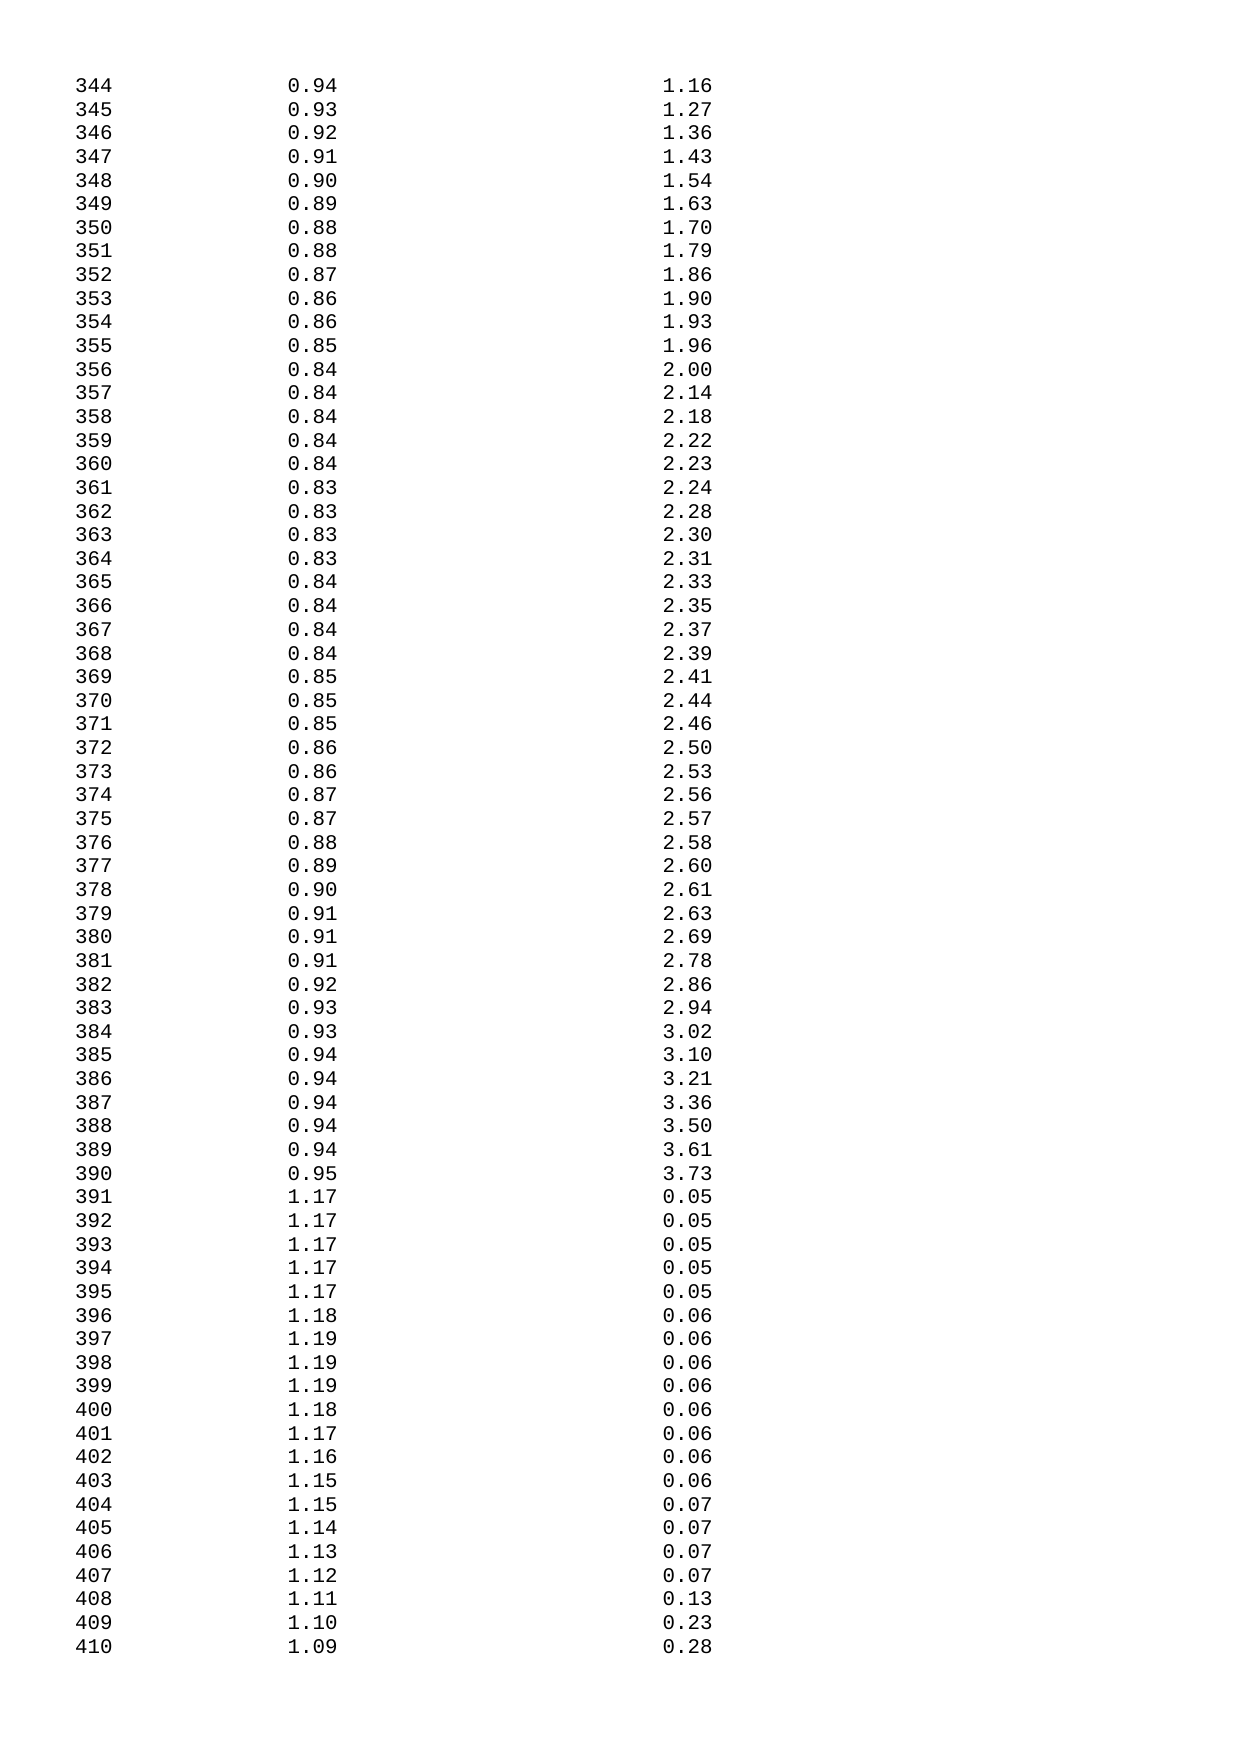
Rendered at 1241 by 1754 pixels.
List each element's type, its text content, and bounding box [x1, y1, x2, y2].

text 349 0.89 1.63 [75, 193, 1165, 217]
text 345 0.93 1.27 [75, 99, 1165, 122]
text 368 0.84 2.39 [75, 642, 1165, 666]
text 347 0.91 1.43 [75, 146, 1165, 169]
text 362 0.83 2.28 [75, 501, 1165, 524]
text 394 1.17 0.05 [75, 1257, 1165, 1281]
text 406 1.13 0.07 [75, 1541, 1165, 1565]
text 360 0.84 2.23 [75, 453, 1165, 477]
text 350 0.88 1.70 [75, 217, 1165, 241]
text 387 0.94 3.36 [75, 1092, 1165, 1115]
text 396 1.18 0.06 [75, 1304, 1165, 1328]
text 408 1.11 0.13 [75, 1588, 1165, 1612]
text 404 1.15 0.07 [75, 1494, 1165, 1517]
text 383 0.93 2.94 [75, 997, 1165, 1021]
text 392 1.17 0.05 [75, 1210, 1165, 1234]
text 407 1.12 0.07 [75, 1565, 1165, 1588]
text 356 0.84 2.00 [75, 359, 1165, 382]
text 409 1.10 0.23 [75, 1612, 1165, 1636]
text 375 0.87 2.57 [75, 808, 1165, 832]
text 367 0.84 2.37 [75, 619, 1165, 642]
text 351 0.88 1.79 [75, 241, 1165, 264]
text 358 0.84 2.18 [75, 406, 1165, 430]
text 361 0.83 2.24 [75, 477, 1165, 501]
text 402 1.16 0.06 [75, 1446, 1165, 1470]
text 371 0.85 2.46 [75, 713, 1165, 737]
text 369 0.85 2.41 [75, 666, 1165, 690]
text 378 0.90 2.61 [75, 879, 1165, 903]
text 352 0.87 1.86 [75, 264, 1165, 288]
text 403 1.15 0.06 [75, 1470, 1165, 1494]
text 379 0.91 2.63 [75, 903, 1165, 926]
text 346 0.92 1.36 [75, 122, 1165, 146]
text 386 0.94 3.21 [75, 1068, 1165, 1092]
text 370 0.85 2.44 [75, 690, 1165, 713]
text 382 0.92 2.86 [75, 973, 1165, 997]
text 400 1.18 0.06 [75, 1399, 1165, 1423]
text 391 1.17 0.05 [75, 1186, 1165, 1210]
text 398 1.19 0.06 [75, 1352, 1165, 1376]
text 390 0.95 3.73 [75, 1163, 1165, 1186]
text 389 0.94 3.61 [75, 1139, 1165, 1163]
text 381 0.91 2.78 [75, 950, 1165, 973]
text 374 0.87 2.56 [75, 784, 1165, 808]
text 385 0.94 3.10 [75, 1044, 1165, 1068]
text 372 0.86 2.50 [75, 737, 1165, 761]
text 364 0.83 2.31 [75, 548, 1165, 572]
text 355 0.85 1.96 [75, 335, 1165, 359]
text 397 1.19 0.06 [75, 1328, 1165, 1352]
text 393 1.17 0.05 [75, 1234, 1165, 1257]
text 357 0.84 2.14 [75, 382, 1165, 406]
text 363 0.83 2.30 [75, 524, 1165, 548]
text 344 0.94 1.16 [75, 75, 1165, 99]
text 348 0.90 1.54 [75, 169, 1165, 193]
text 401 1.17 0.06 [75, 1423, 1165, 1446]
text 377 0.89 2.60 [75, 855, 1165, 879]
text 359 0.84 2.22 [75, 430, 1165, 453]
text 376 0.88 2.58 [75, 832, 1165, 855]
text 395 1.17 0.05 [75, 1281, 1165, 1304]
text 384 0.93 3.02 [75, 1021, 1165, 1044]
text 399 1.19 0.06 [75, 1376, 1165, 1399]
text 405 1.14 0.07 [75, 1517, 1165, 1541]
text 373 0.86 2.53 [75, 761, 1165, 784]
text 353 0.86 1.90 [75, 288, 1165, 311]
text 354 0.86 1.93 [75, 311, 1165, 335]
text 388 0.94 3.50 [75, 1115, 1165, 1139]
text 410 1.09 0.28 [75, 1636, 1165, 1659]
text 365 0.84 2.33 [75, 572, 1165, 595]
text 380 0.91 2.69 [75, 926, 1165, 950]
text 366 0.84 2.35 [75, 595, 1165, 619]
